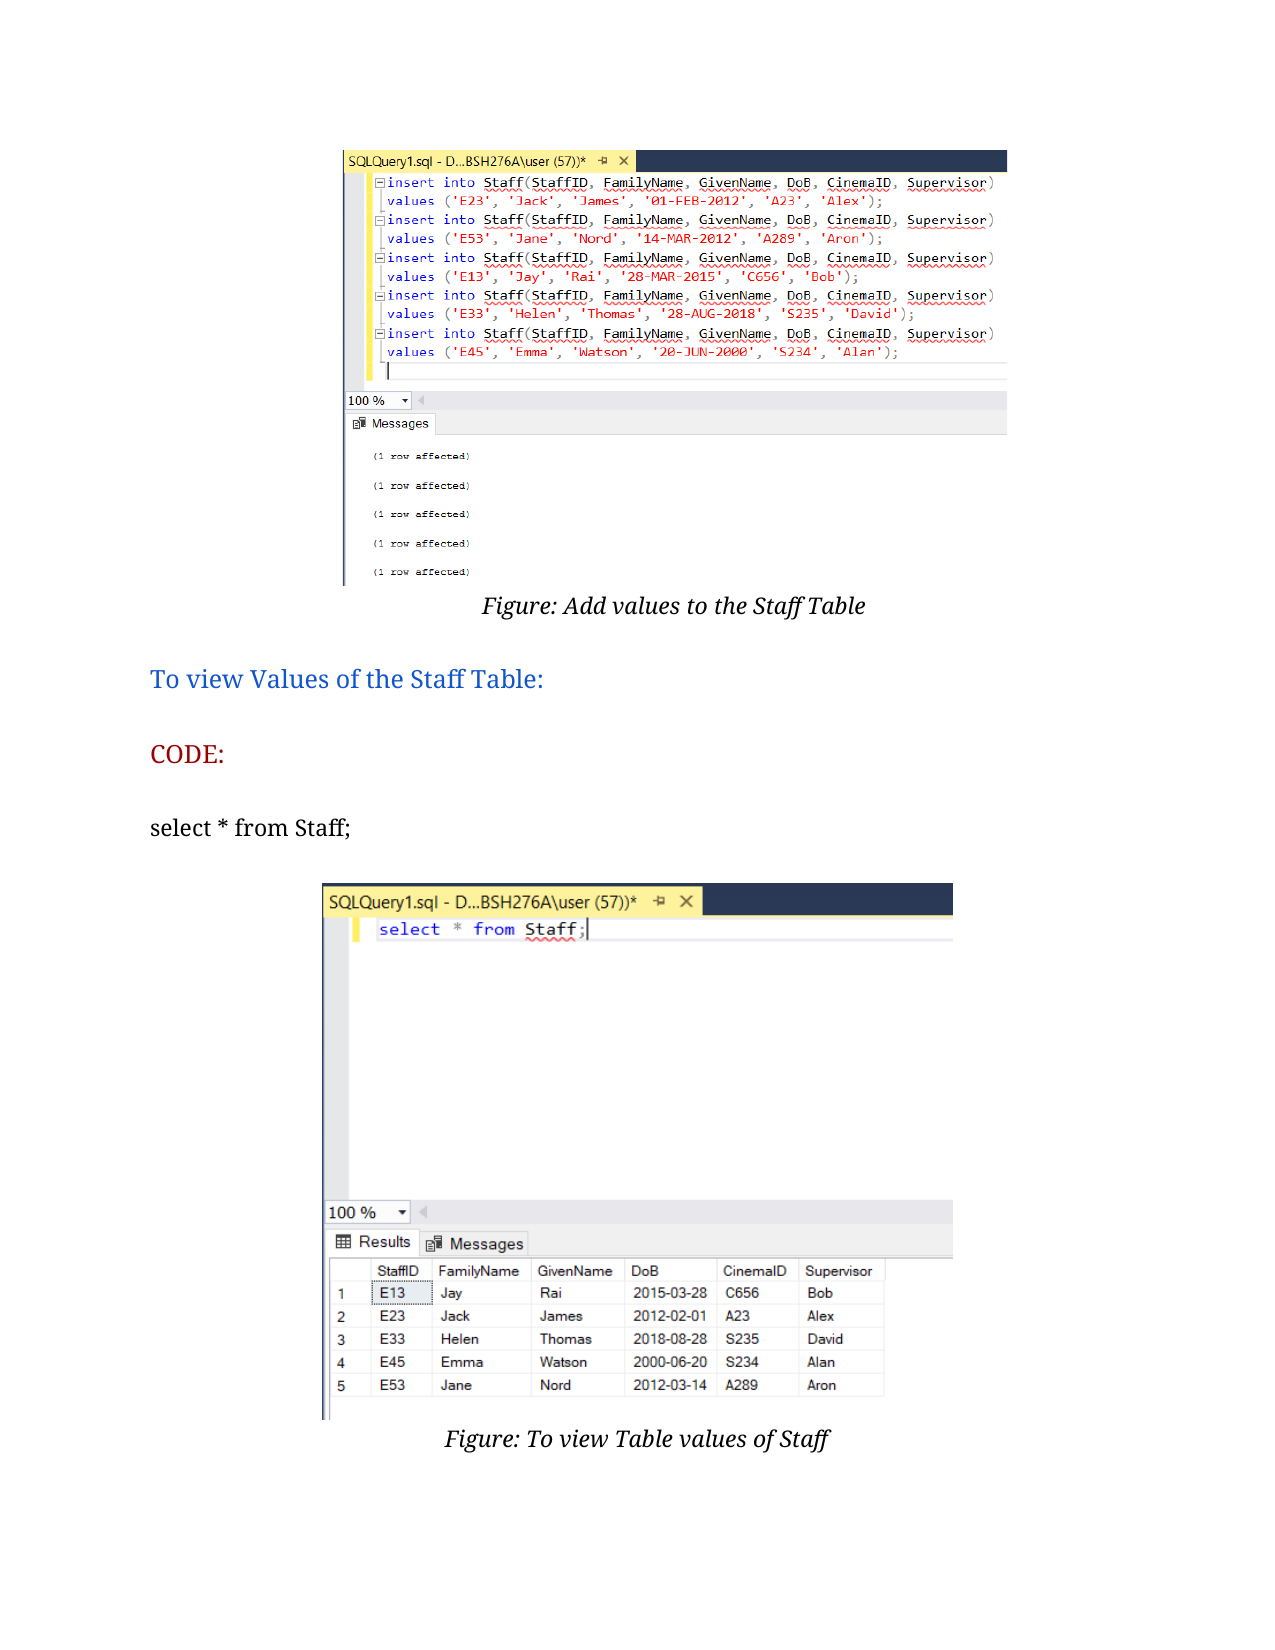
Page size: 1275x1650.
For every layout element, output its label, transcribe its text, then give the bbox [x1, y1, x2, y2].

text Figure: To view Table values of Staff [150, 1423, 1125, 1454]
text Figure: Add values to the Staff Table [225, 589, 1125, 621]
text CODE: [150, 737, 1125, 771]
text To view Values of the Staff Table: [150, 661, 1125, 696]
picture [322, 883, 953, 1420]
picture [342, 150, 1008, 586]
text select * from Staff; [150, 812, 1125, 843]
